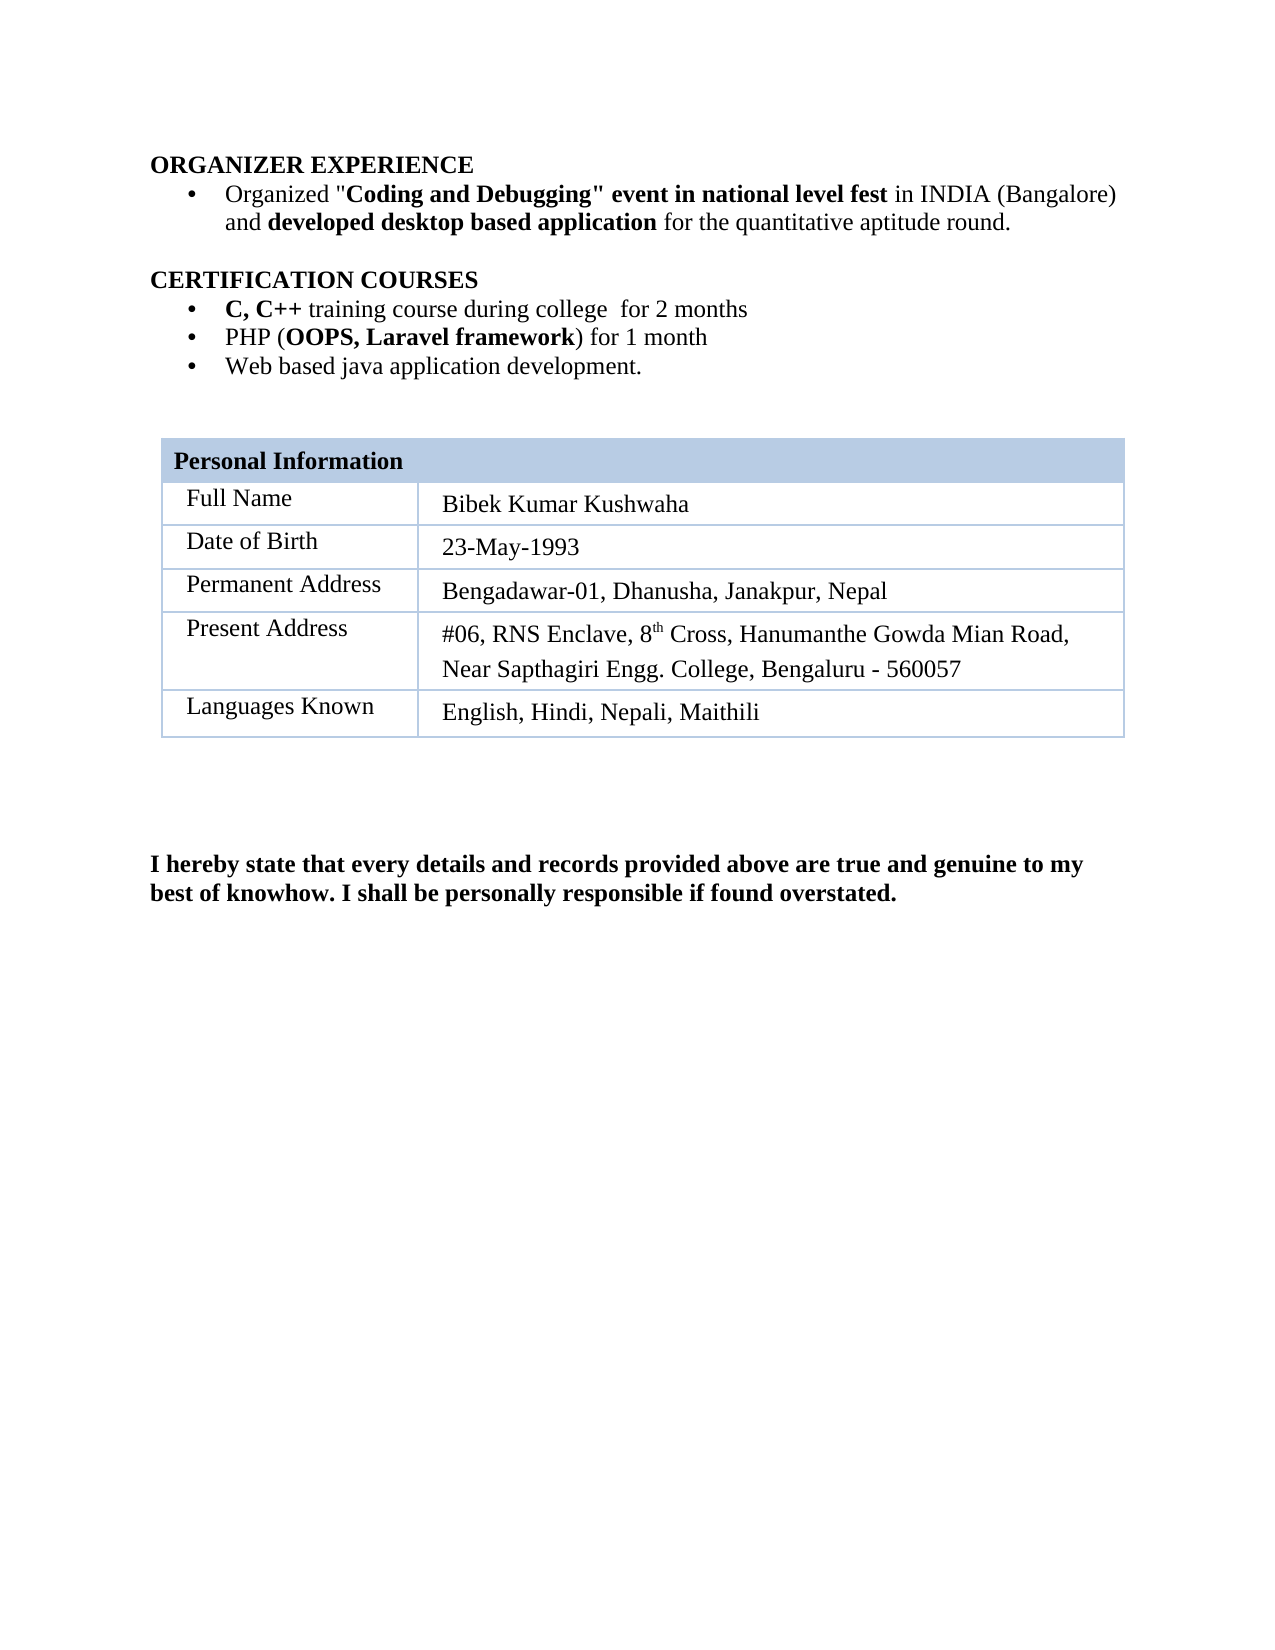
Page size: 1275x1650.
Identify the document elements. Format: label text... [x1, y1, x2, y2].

text CERTIFICATION COURSES [150, 265, 1125, 294]
list PHP (OOPS, Laravel framework) for 1 month [187, 322, 1125, 351]
table_cell English, Hindi, Nepali, Maithili [419, 691, 1123, 736]
table_cell Languages Known [163, 691, 417, 736]
table_cell Present Address [163, 613, 417, 689]
table_cell Bibek Kumar Kushwaha [419, 483, 1123, 524]
table_cell Permanent Address [163, 570, 417, 611]
table_cell 23-May-1993 [419, 526, 1123, 567]
table_cell Date of Birth [163, 526, 417, 567]
text ORGANIZER EXPERIENCE [150, 150, 1125, 179]
table_cell Bengadawar-01, Dhanusha, Janakpur, Nepal [419, 570, 1123, 611]
list Web based java application development. [187, 351, 1125, 380]
list C, C++ training course during college for 2 months [187, 294, 1125, 322]
table_header Personal Information [163, 440, 1123, 481]
list Organized "Coding and Debugging" event in national level fest in INDIA (Bangalore) and developed desktop based application for the quantitative aptitude round. [187, 179, 1125, 236]
table_cell #06, RNS Enclave, 8th Cross, Hanumanthe Gowda Mian Road, Near Sapthagiri Engg. College, Bengaluru - 560057 [419, 613, 1123, 689]
text I hereby state that every details and records provided above are true and genuine to my best of knowhow. I shall be personally responsible if found overstated. [150, 849, 1125, 907]
table_cell Full Name [163, 483, 417, 524]
